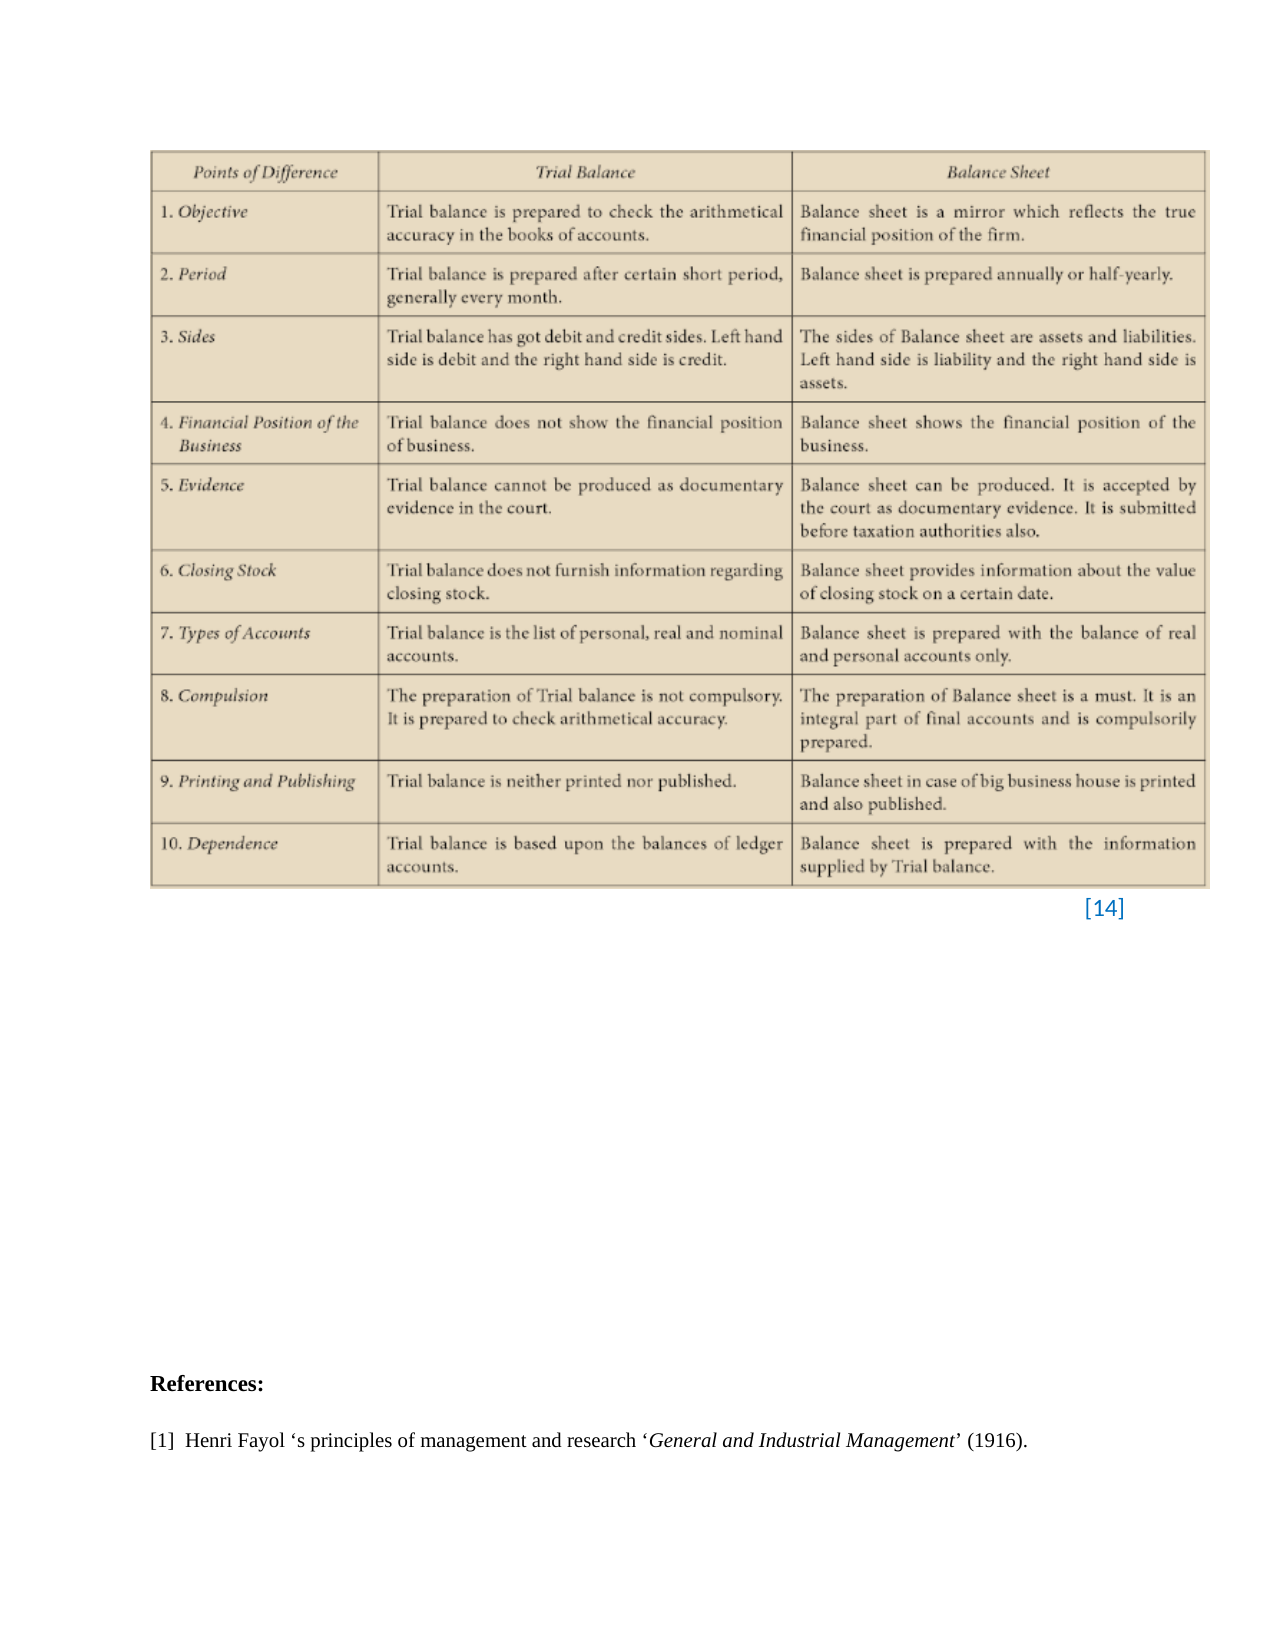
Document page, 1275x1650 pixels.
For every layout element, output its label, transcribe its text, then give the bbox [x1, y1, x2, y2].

picture [150, 150, 1210, 889]
text References: [150, 1369, 1125, 1396]
text [1] Henri Fayol ‘s principles of management and research ‘General and Industrial Management’ (1916). [150, 1428, 1125, 1452]
text [14] [150, 889, 1125, 923]
